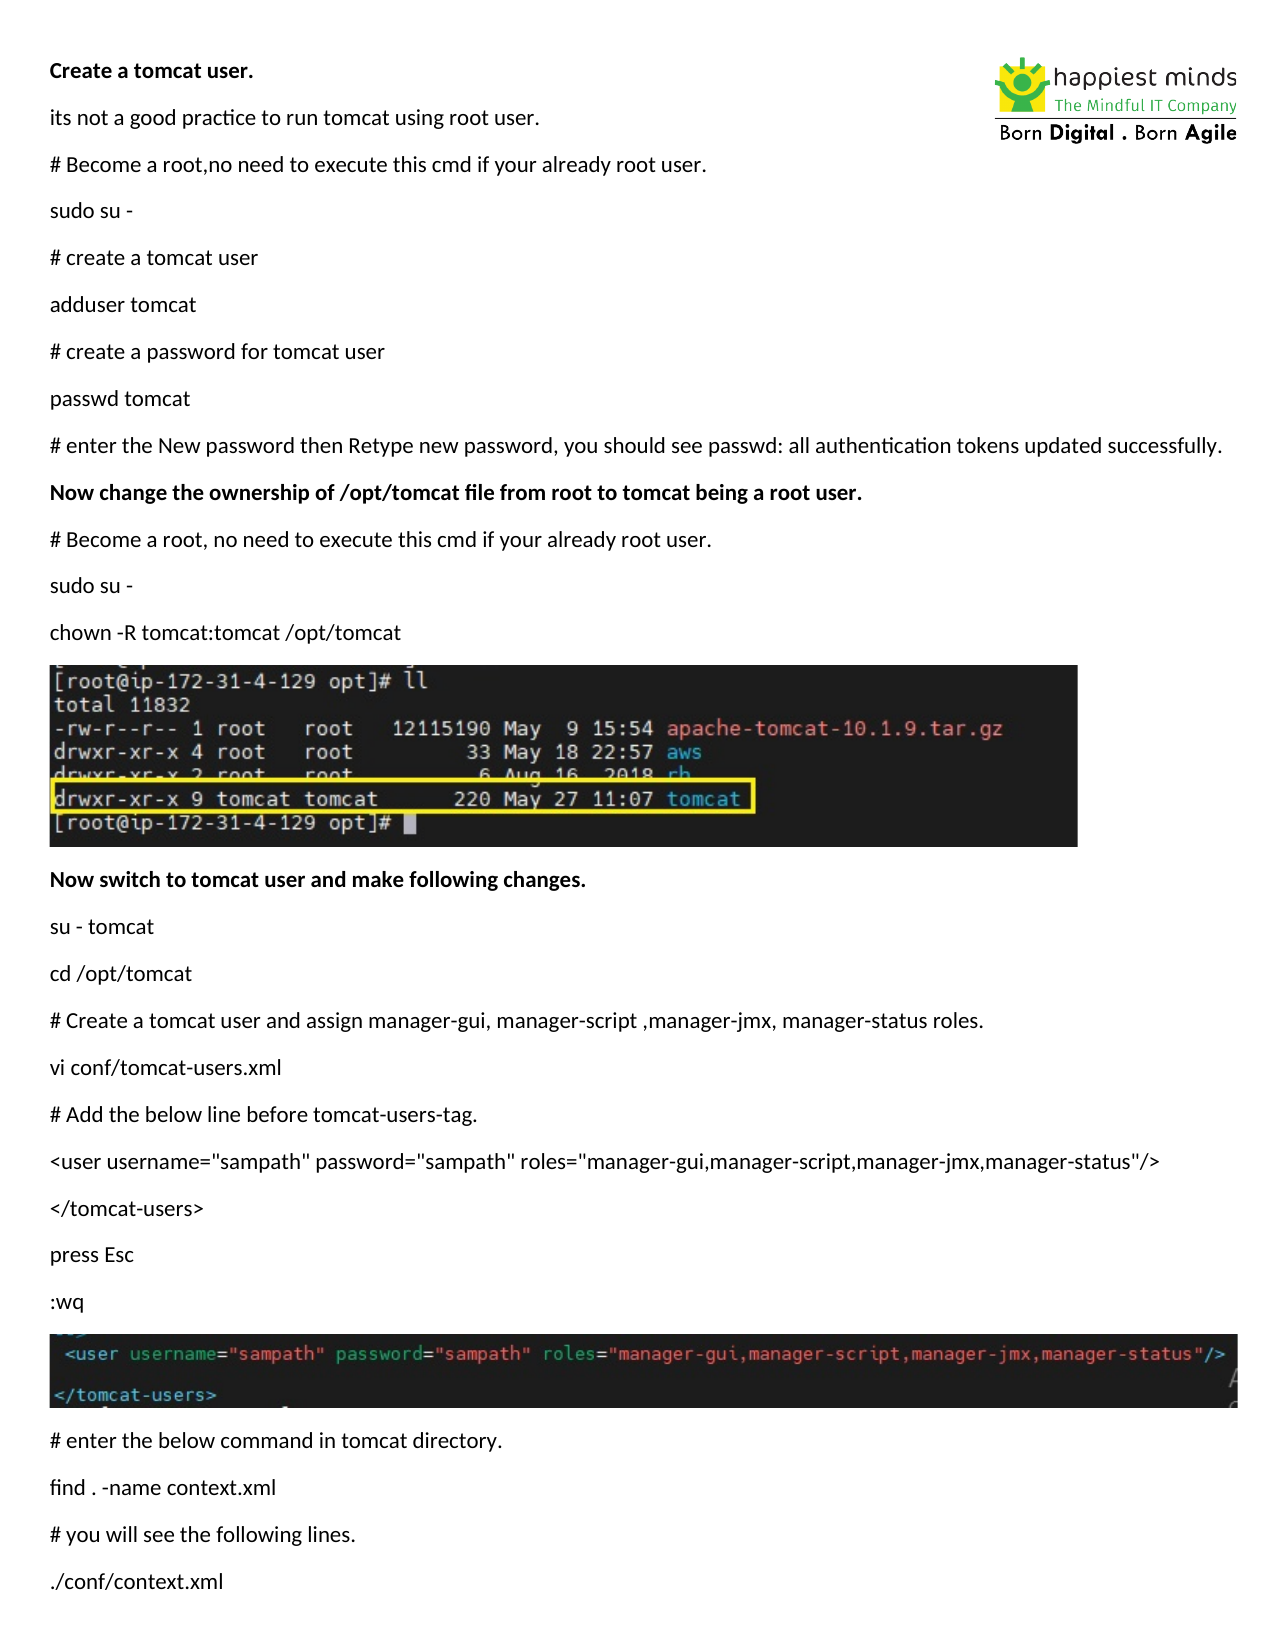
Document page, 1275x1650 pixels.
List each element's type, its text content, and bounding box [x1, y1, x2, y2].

picture [994, 84, 1237, 103]
text # you will see the following lines. [49, 1520, 1237, 1548]
picture [49, 1334, 1238, 1408]
text # create a tomcat user [49, 243, 1237, 272]
text adduser tomcat [49, 290, 1237, 318]
text # Create a tomcat user and assign manager-gui, manager-script ,manager-jmx, manager-status roles. [49, 1006, 1237, 1034]
picture [994, 131, 1237, 144]
picture [49, 665, 1078, 847]
text sudo su - [49, 572, 1237, 600]
text # create a password for tomcat user [49, 337, 1237, 365]
text cd /opt/tomcat [49, 959, 1237, 987]
text :wq [49, 1287, 1237, 1315]
text # Become a root,no need to execute this cmd if your already root user. [49, 150, 1237, 178]
text sudo su - [49, 197, 1237, 225]
text # Add the below line before tomcat-users-tag. [49, 1100, 1237, 1128]
text Create a tomcat user. [49, 56, 1237, 84]
text vi conf/tomcat-users.xml [49, 1053, 1237, 1081]
text Now switch to tomcat user and make following changes. [49, 866, 1237, 893]
text chown -R tomcat:tomcat /opt/tomcat [49, 618, 1237, 647]
text ./conf/context.xml [49, 1567, 1237, 1595]
text its not a good practice to run tomcat using root user. [49, 103, 1237, 131]
text su - tomcat [49, 912, 1237, 940]
text <user username="sampath" password="sampath" roles="manager-gui,manager-script,manager-jmx,manager-status"/> [49, 1147, 1237, 1175]
text </tomcat-users> [49, 1194, 1237, 1222]
text find . -name context.xml [49, 1473, 1237, 1501]
text press Esc [49, 1241, 1237, 1268]
text # Become a root, no need to execute this cmd if your already root user. [49, 525, 1237, 553]
text Now change the ownership of /opt/tomcat file from root to tomcat being a root user. [49, 478, 1237, 506]
text passwd tomcat [49, 384, 1237, 412]
text # enter the New password then Retype new password, you should see passwd: all authentication tokens updated successfully. [49, 431, 1237, 459]
text # enter the below command in tomcat directory. [49, 1426, 1237, 1454]
